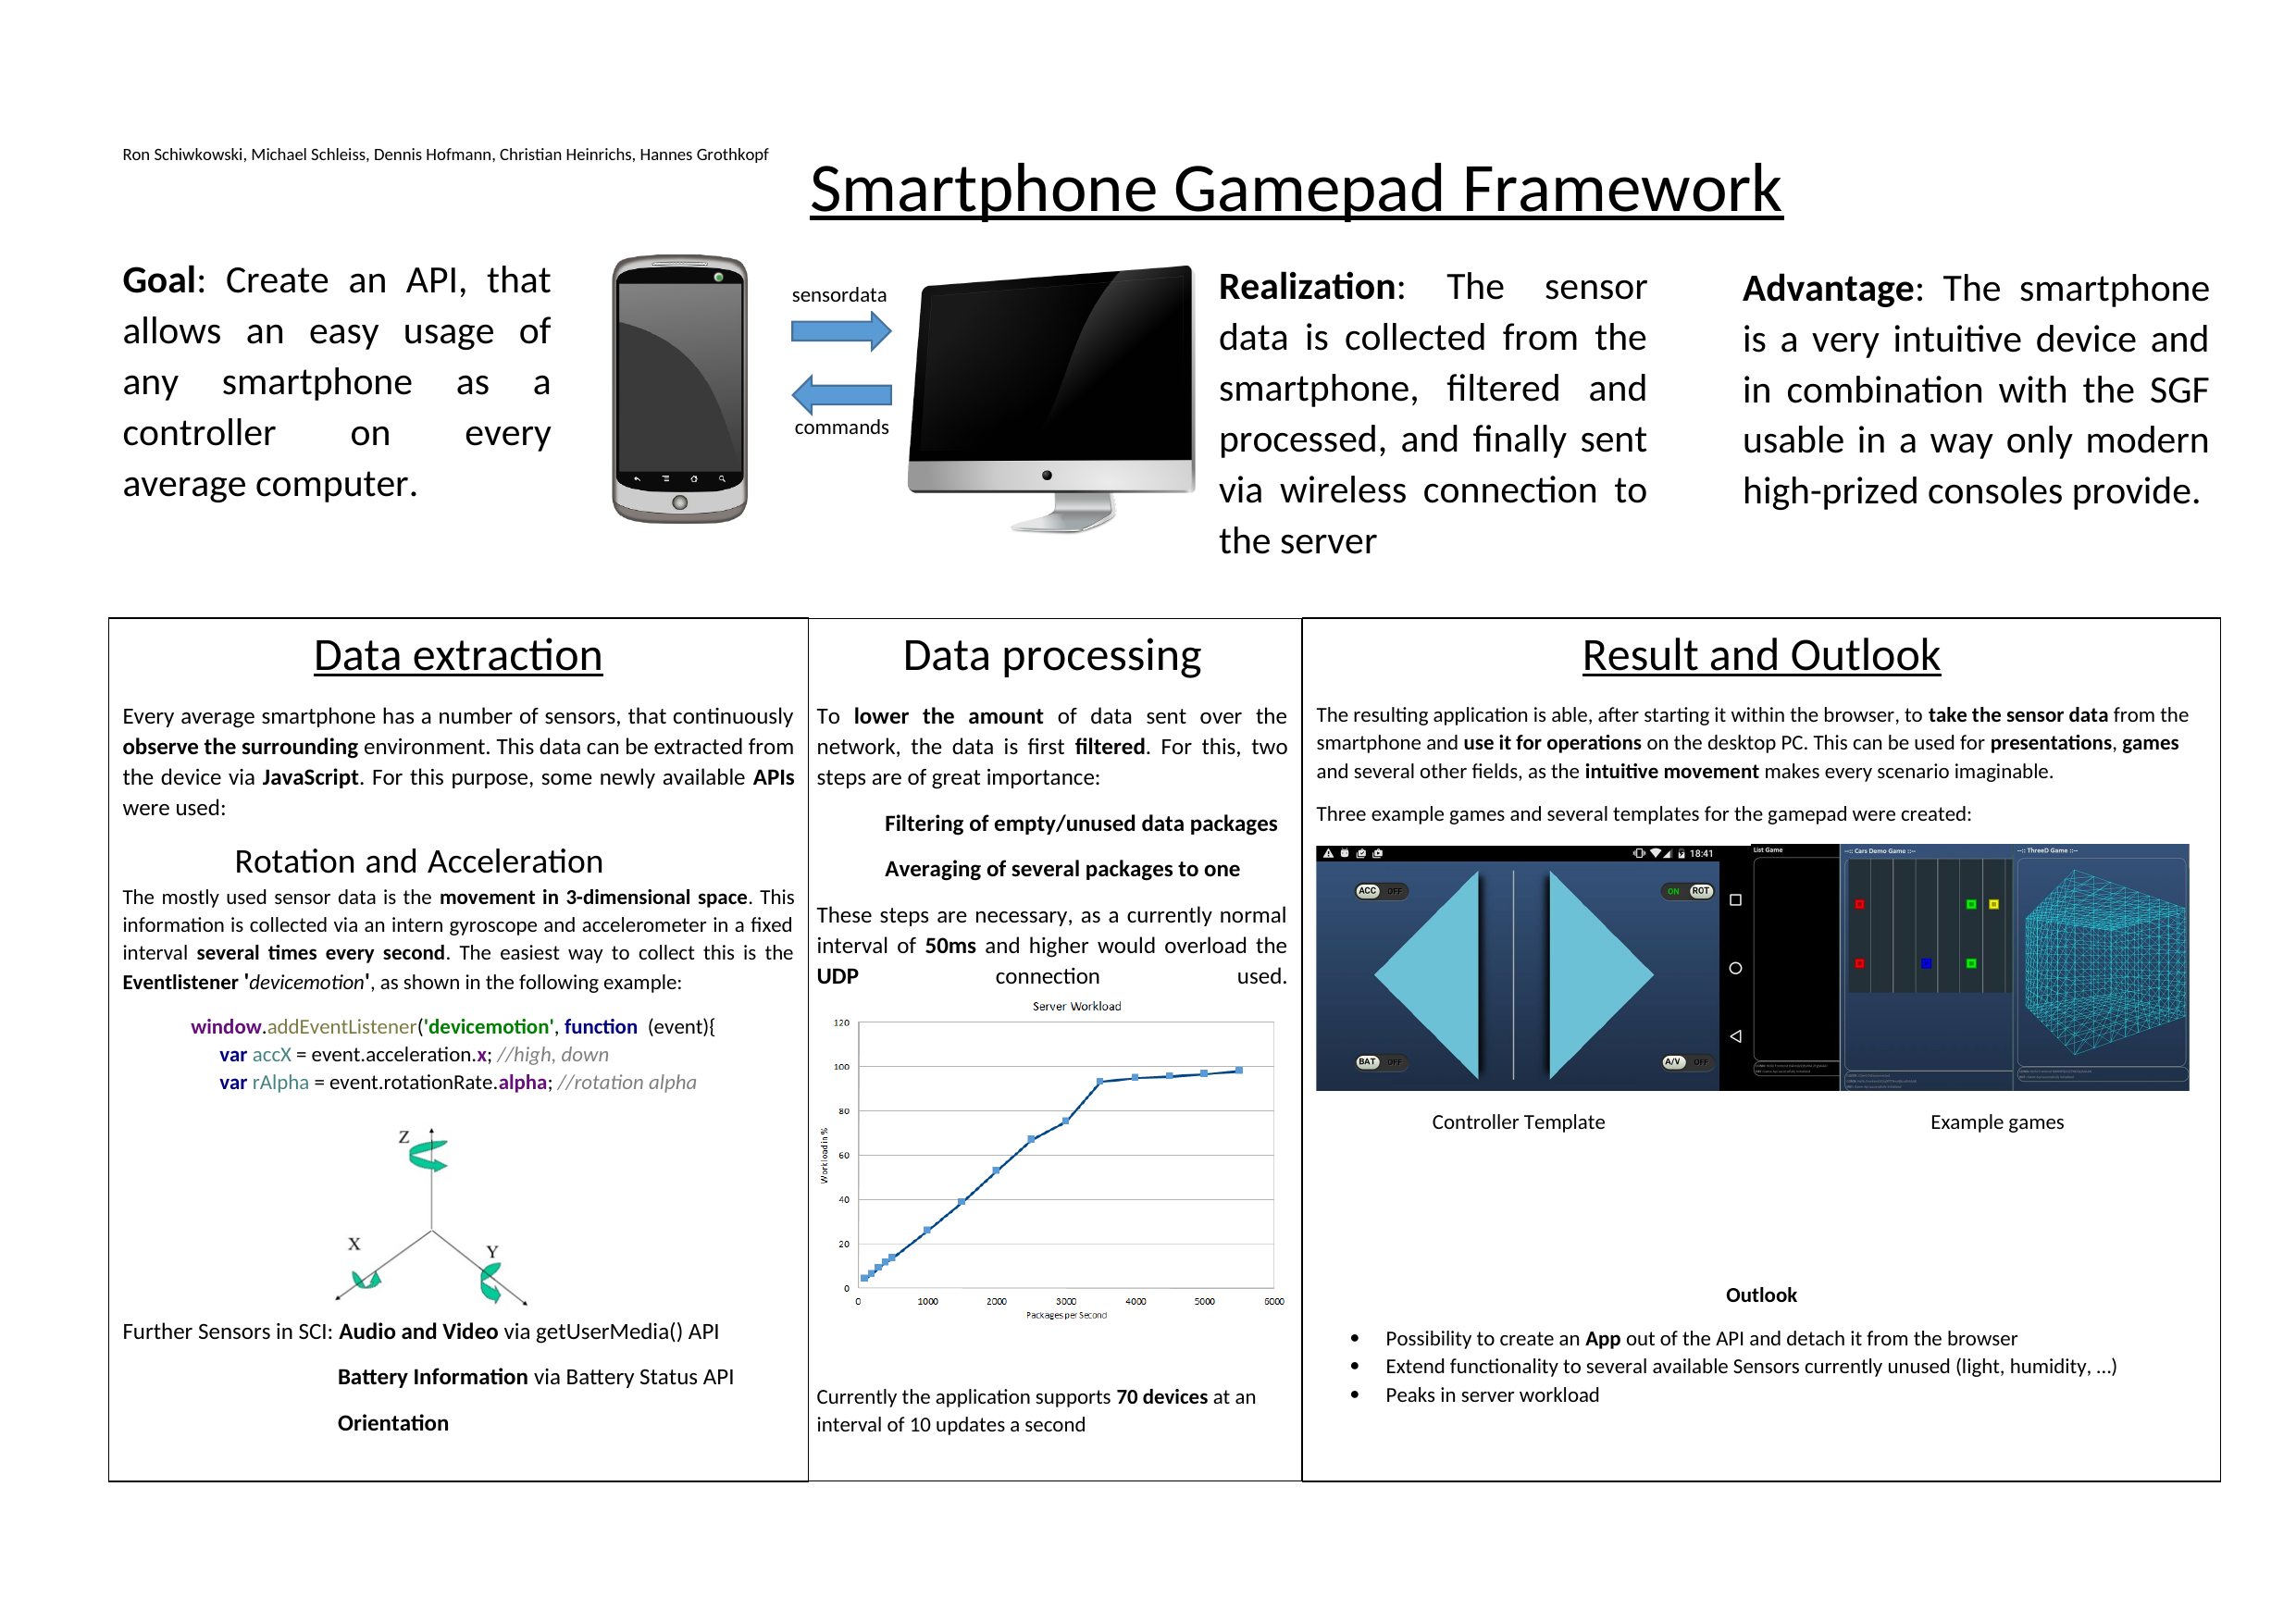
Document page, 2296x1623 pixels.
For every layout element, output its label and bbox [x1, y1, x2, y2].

picture [610, 254, 750, 524]
picture [322, 1121, 536, 1320]
picture [1316, 844, 2190, 1091]
picture [907, 266, 1196, 536]
picture [816, 991, 1286, 1322]
